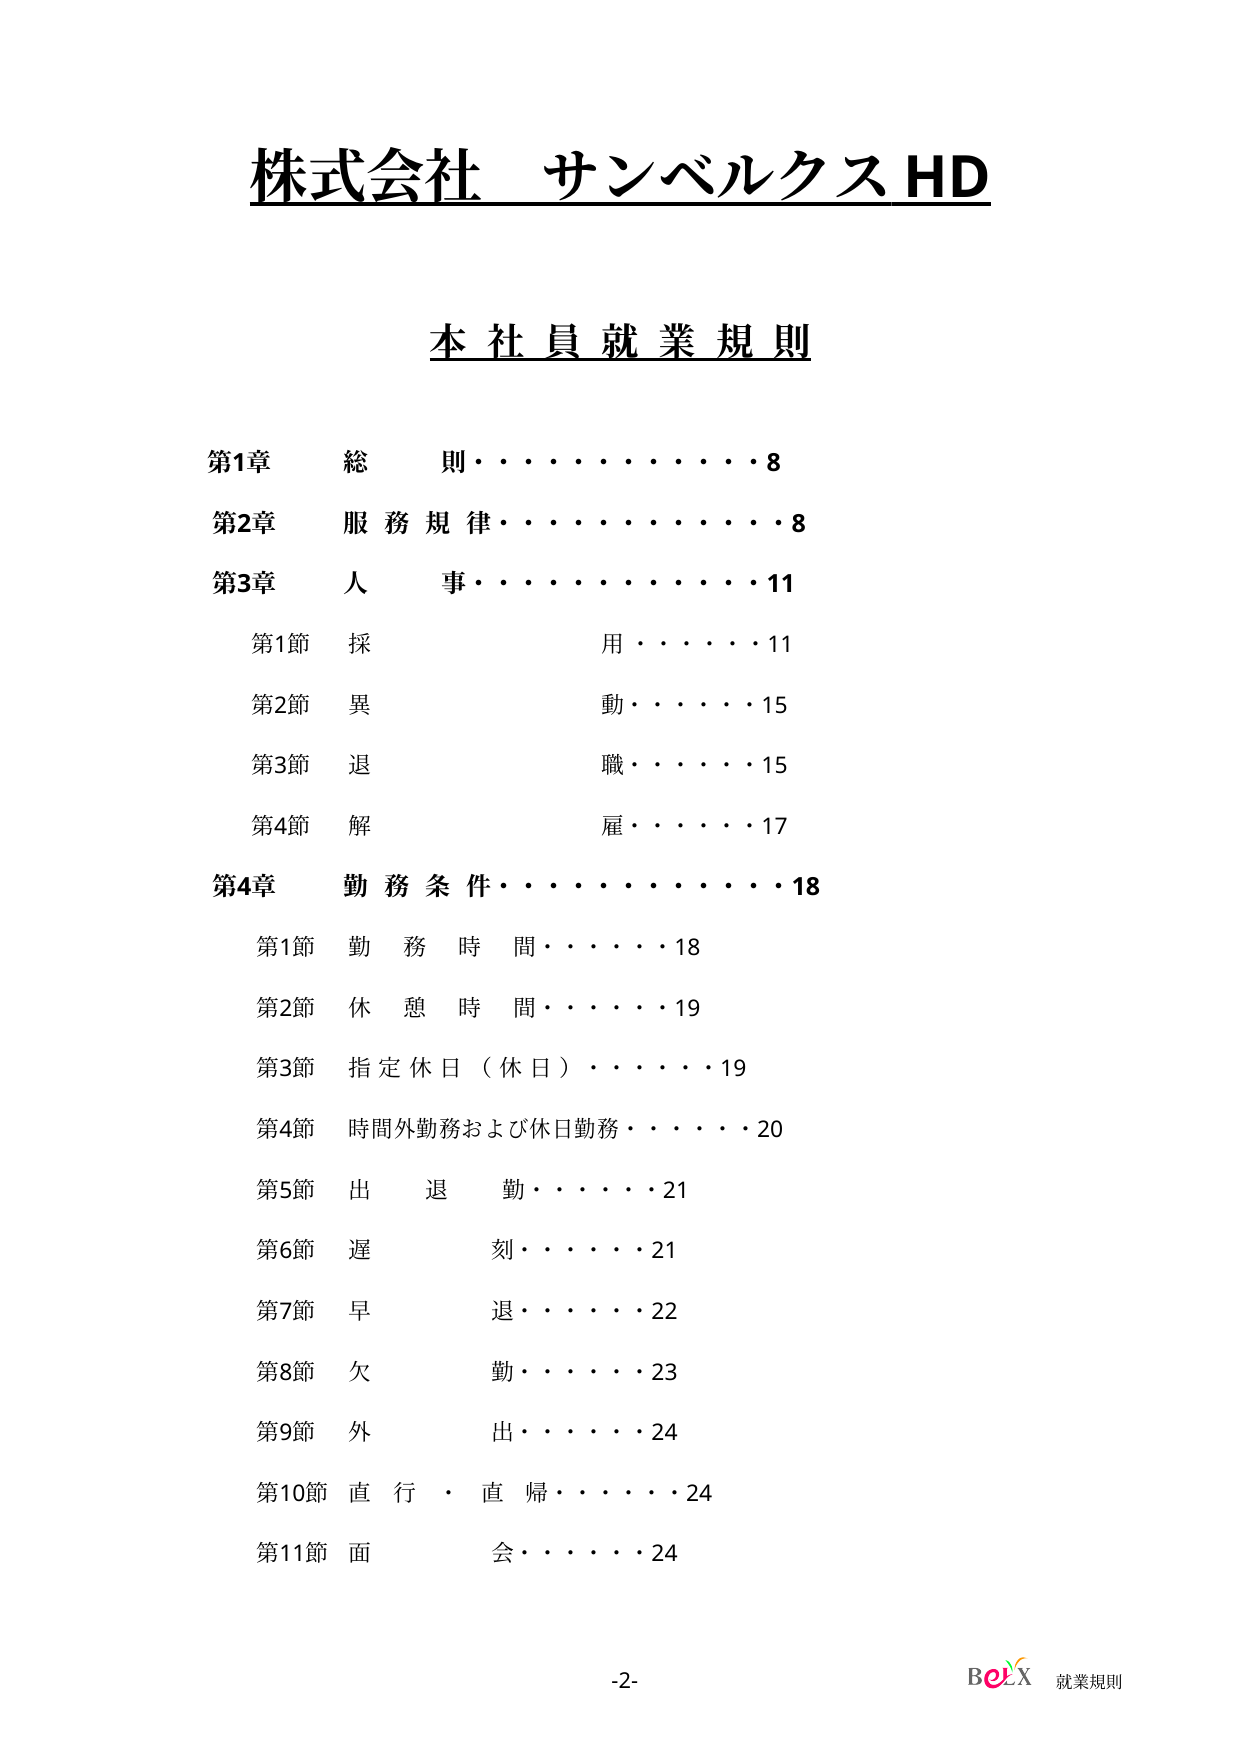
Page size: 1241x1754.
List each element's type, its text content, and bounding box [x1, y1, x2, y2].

list 退 職・・・・・・15 [251, 733, 1122, 794]
list 指定休日（休日）・・・・・・19 [256, 1037, 1122, 1097]
list 時間外勤務および休日勤務・・・・・・20 [256, 1097, 1122, 1158]
list 早退・・・・・・22 [256, 1279, 1122, 1340]
list 人事・・・・・・・・・・・・11 [212, 552, 1122, 612]
list 遅刻・・・・・・21 [256, 1218, 1122, 1279]
list 勤務条件・・・・・・・・・・・・18 [212, 855, 1122, 915]
list 面会・・・・・・24 [256, 1522, 1122, 1582]
text 株式会社 サンベルクスHD [118, 127, 1122, 218]
list 異 動・・・・・・15 [251, 673, 1122, 733]
list 服務規律・・・・・・・・・・・・8 [212, 491, 1122, 552]
list 欠勤・・・・・・23 [256, 1340, 1122, 1400]
list 休憩時間・・・・・・19 [256, 976, 1122, 1037]
list 出退勤・・・・・・21 [256, 1158, 1122, 1218]
list 総則・・・・・・・・・・・・8 [207, 430, 1122, 491]
picture [966, 1656, 1034, 1689]
list 解 雇・・・・・・17 [251, 794, 1122, 855]
list 勤務時間・・・・・・18 [256, 915, 1122, 976]
text 本社員就業規則 [118, 309, 1122, 370]
list 直行・直帰・・・・・・24 [256, 1461, 1122, 1522]
list 外出・・・・・・24 [256, 1400, 1122, 1461]
list 採 用 ・・・・・・11 [251, 612, 1122, 673]
